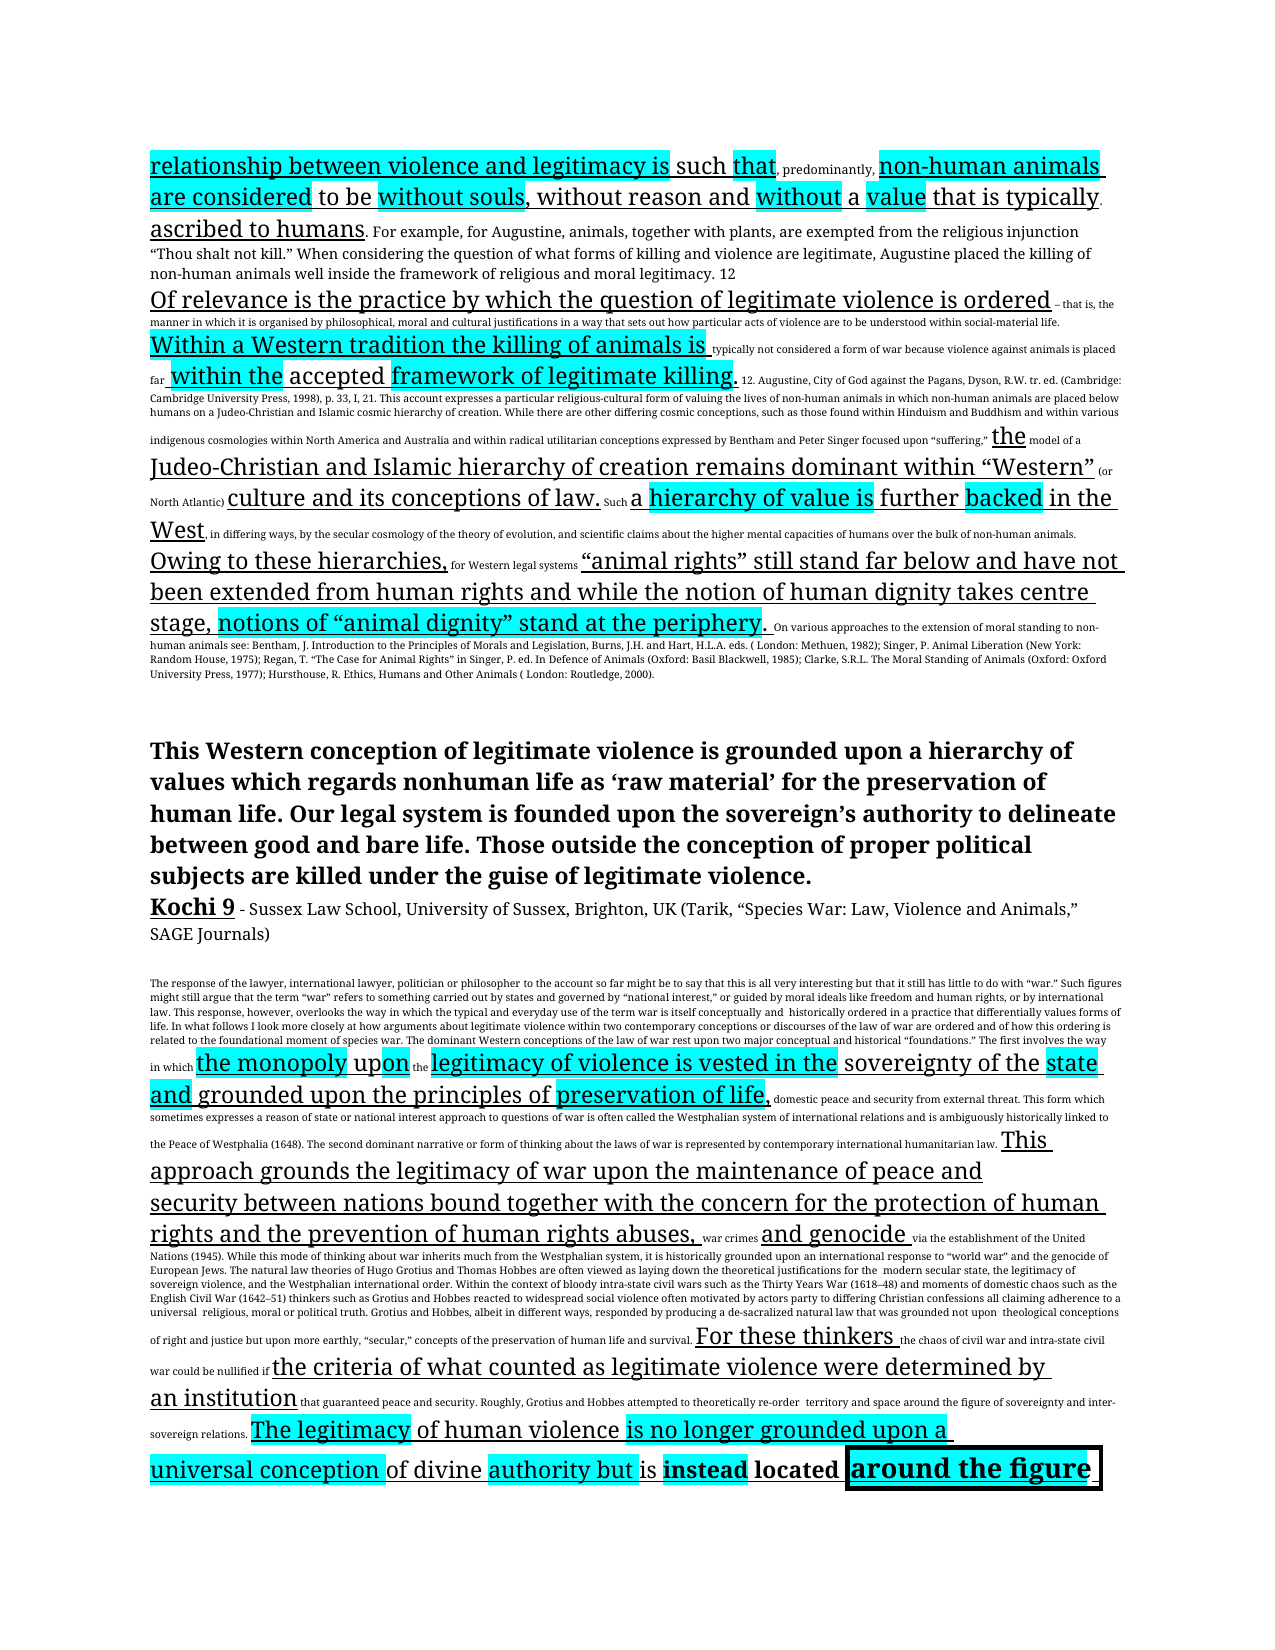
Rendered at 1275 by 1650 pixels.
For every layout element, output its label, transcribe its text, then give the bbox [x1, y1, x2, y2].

text Of relevance is the practice by which the question of legitimate violence is ordered – that is, the manner in which it is organised by philosophical, moral and cultural justifications in a way that sets out how particular acts of violence are to be understood within social-material life. Within a Western tradition the killing of animals is typically not considered a form of war because violence against animals is placed far within the accepted framework of legitimate killing. 12. Augustine, City of God against the Pagans, Dyson, R.W. tr. ed. (Cambridge: Cambridge University Press, 1998), p. 33, I, 21. This account expresses a particular religious-cultural form of valuing the lives of non-human animals in which non-human animals are placed below humans on a Judeo-Christian and Islamic cosmic hierarchy of creation. While there are other differing cosmic conceptions, such as those found within Hinduism and Buddhism and within various indigenous cosmologies within North America and Australia and within radical utilitarian conceptions expressed by Bentham and Peter Singer focused upon “suffering,” the model of a Judeo-Christian and Islamic hierarchy of creation remains dominant within “Western” (or North Atlantic) culture and its conceptions of law. Such a hierarchy of value is further backed in the West, in differing ways, by the secular cosmology of the theory of evolution, and scientific claims about the higher mental capacities of humans over the bulk of non-human animals. Owing to these hierarchies, for Western legal systems “animal rights” still stand far below and have not been extended from human rights and while the notion of human dignity takes centre stage, notions of “animal dignity” stand at the periphery. On various approaches to the extension of moral standing to non-human animals see: Bentham, J. Introduction to the Principles of Morals and Legislation, Burns, J.H. and Hart, H.L.A. eds. ( London: Methuen, 1982); Singer, P. Animal Liberation (New York: Random House, 1975); Regan, T. “The Case for Animal Rights” in Singer, P. ed. In Defence of Animals (Oxford: Basil Blackwell, 1985); Clarke, S.R.L. The Moral Standing of Animals (Oxford: Oxford University Press, 1977); Hursthouse, R. Ethics, Humans and Other Animals ( London: Routledge, 2000). [150, 283, 1125, 681]
text ascribed to humans. For example, for Augustine, animals, together with plants, are exempted from the religious injunction “Thou shalt not kill.” When considering the question of what forms of killing and violence are legitimate, Augustine placed the killing of non-human animals well inside the framework of religious and moral legitimacy. 12 [150, 212, 1125, 283]
text Kochi 9 - Sussex Law School, University of Sussex, Brighton, UK (Tarik, “Species War: Law, Violence and Animals,” SAGE Journals) [150, 891, 1125, 945]
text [150, 976, 1125, 1491]
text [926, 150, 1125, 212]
text This Western conception of legitimate violence is grounded upon a hierarchy of values which regards nonhuman life as ‘raw material’ for the preservation of human life. Our legal system is founded upon the sovereign’s authority to delineate between good and bare life. Those outside the conception of proper political subjects are killed under the guise of legitimate violence. [150, 735, 1125, 891]
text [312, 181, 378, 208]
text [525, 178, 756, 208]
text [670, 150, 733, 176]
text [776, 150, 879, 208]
